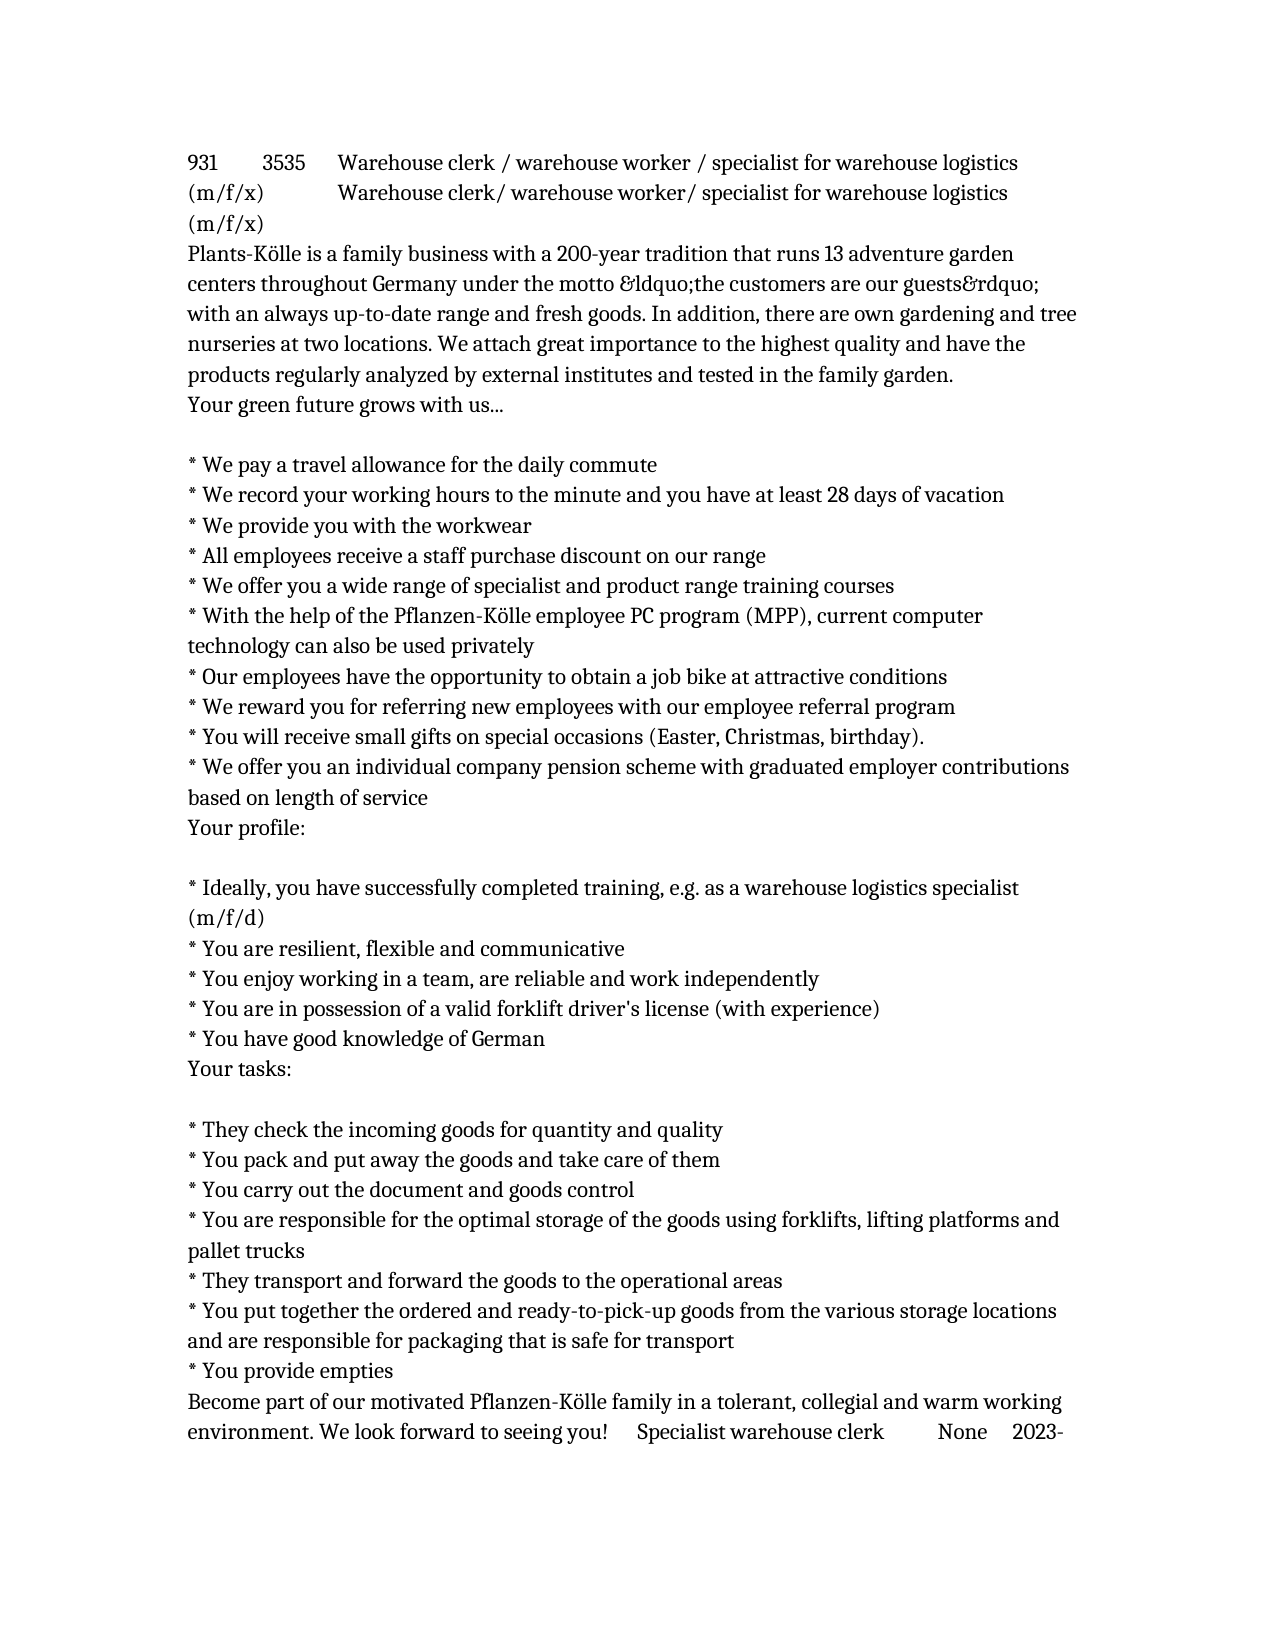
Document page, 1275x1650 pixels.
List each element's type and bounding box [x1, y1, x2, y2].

text [187, 150, 1087, 1445]
